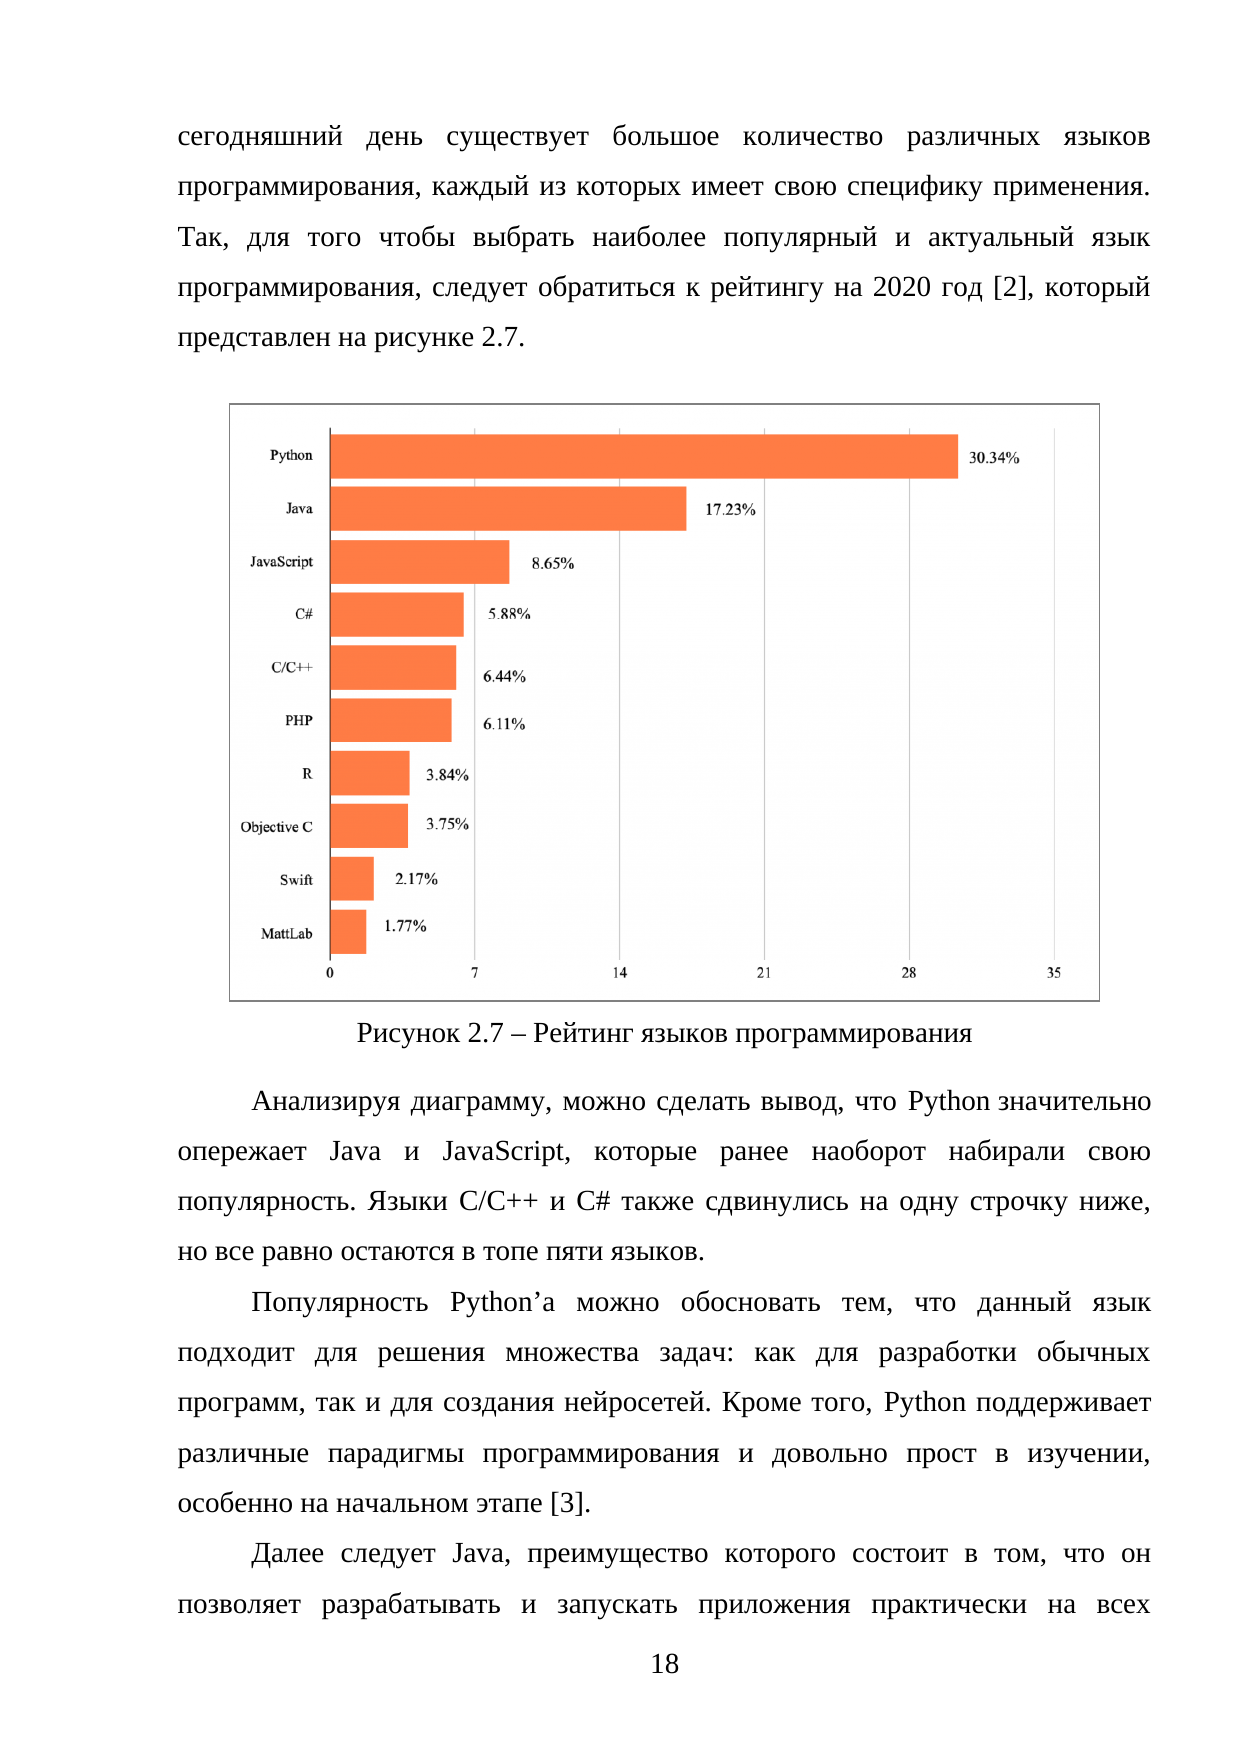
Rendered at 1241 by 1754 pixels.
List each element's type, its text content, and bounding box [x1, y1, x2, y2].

text Рисунок 2.7 – Рейтинг языков программирования [177, 1016, 1152, 1049]
picture [230, 405, 1099, 1000]
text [177, 118, 1152, 353]
text Популярность Python’а можно обосновать тем, что данный язык подходит для решения множества задач: как для разработки обычных программ, так и для создания нейросетей. Кроме того, Python поддерживает различные парадигмы программирования и довольно прост в изучении, особенно на начальном этапе [3]. [177, 1284, 1152, 1519]
text Анализируя диаграмму, можно сделать вывод, что Python значительно опережает Java и JavaScript, которые ранее наоборот набирали свою популярность. Языки С/С++ и С# также сдвинулись на одну строчку ниже, но все равно остаются в топе пяти языков. [177, 1083, 1152, 1267]
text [177, 1535, 1152, 1619]
